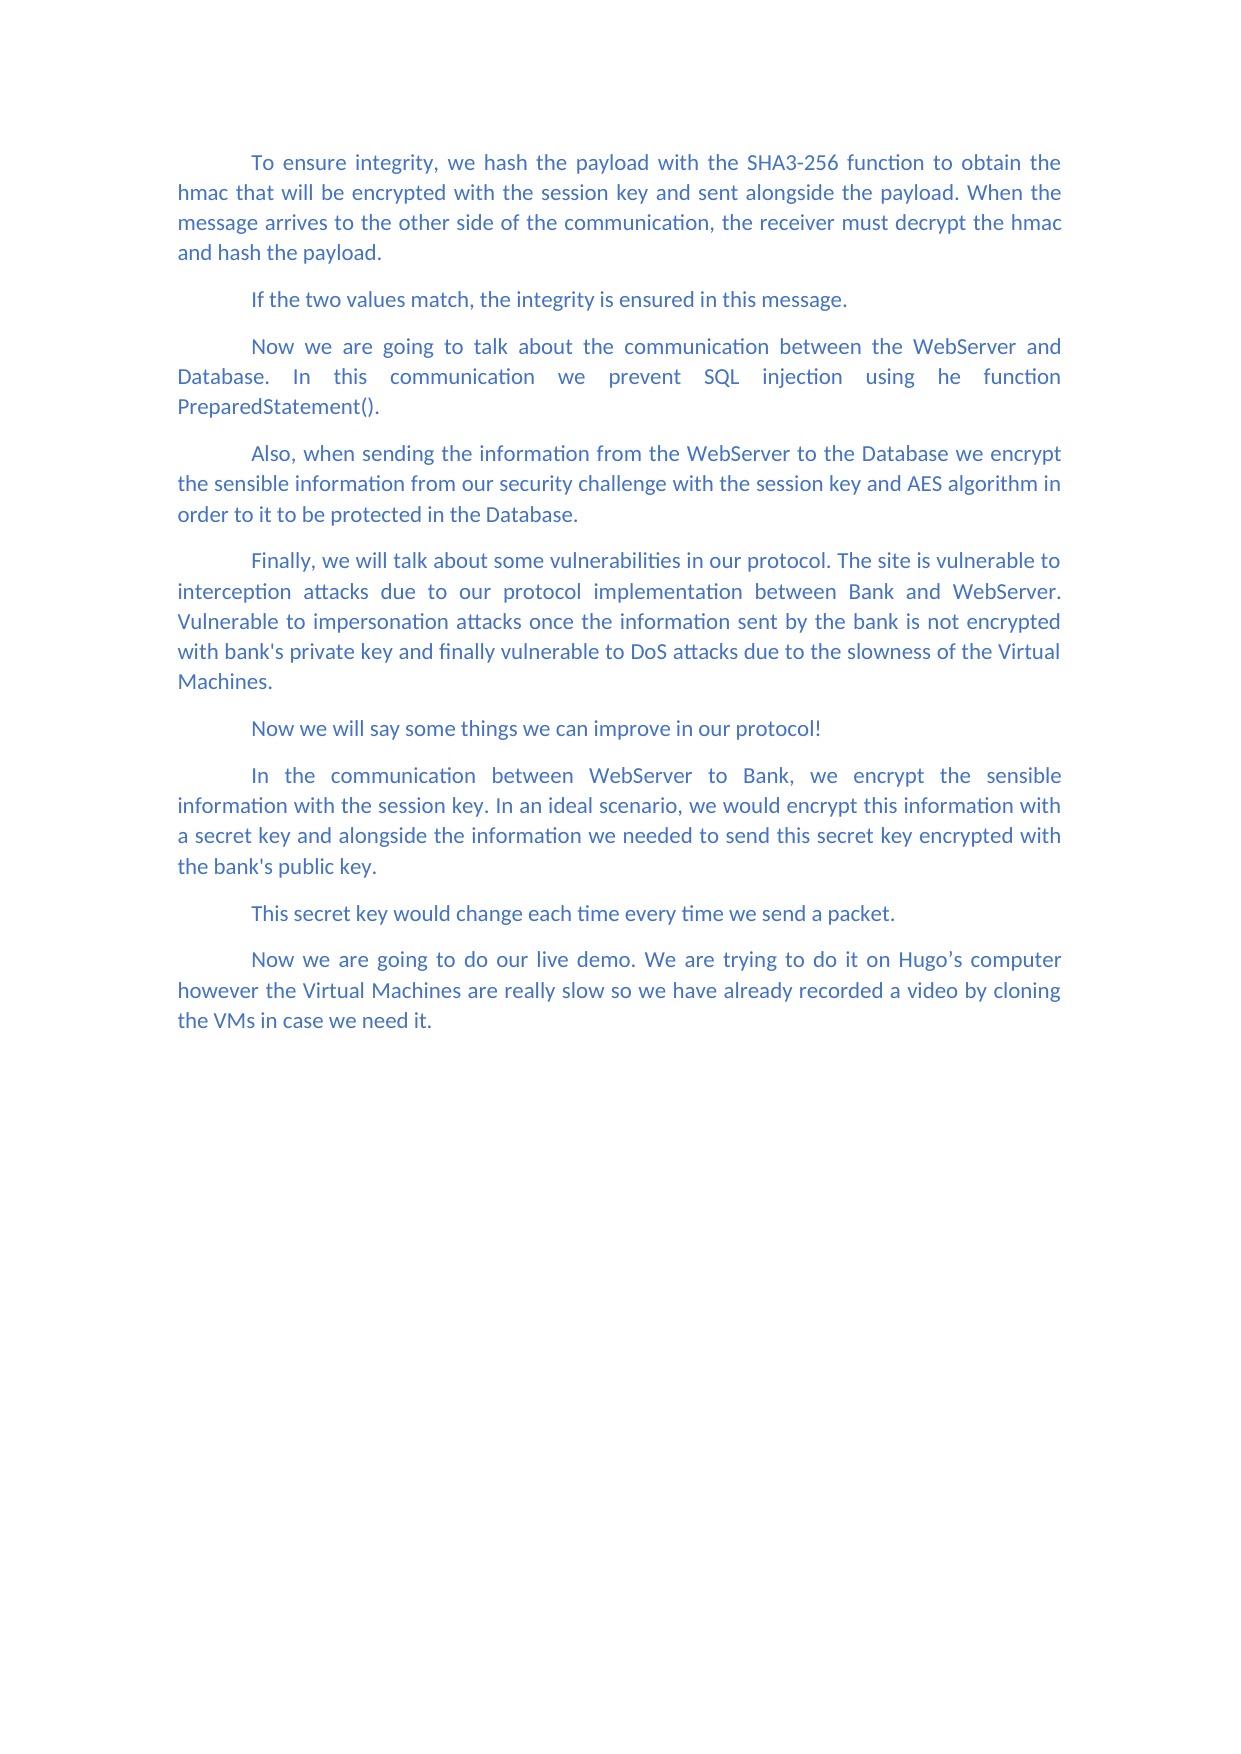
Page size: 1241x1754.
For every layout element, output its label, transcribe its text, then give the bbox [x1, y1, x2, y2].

text Finally, we will talk about some vulnerabilities in our protocol. The site is vulnerable to interception attacks due to our protocol implementation between Bank and WebServer. Vulnerable to impersonation attacks once the information sent by the bank is not encrypted with bank's private key and finally vulnerable to DoS attacks due to the slowness of the Virtual Machines. [177, 547, 1063, 695]
text Now we are going to talk about the communication between the WebServer and Database. In this communication we prevent SQL injection using he function PreparedStatement(). [177, 332, 1063, 420]
text Also, when sending the information from the WebServer to the Database we encrypt the sensible information from our security challenge with the session key and AES algorithm in order to it to be protected in the Database. [177, 439, 1063, 528]
text This secret key would change each time every time we send a packet. [177, 899, 1063, 927]
text Now we are going to do our live demo. We are trying to do it on Hugo’s computer however the Virtual Machines are really slow so we have already recorded a video by cloning the VMs in case we need it. [177, 946, 1063, 1034]
text Now we will say some things we can improve in our protocol! [177, 714, 1063, 742]
text To ensure integrity, we hash the payload with the SHA3-256 function to obtain the hmac that will be encrypted with the session key and sent alongside the payload. When the message arrives to the other side of the communication, the receiver must decrypt the hmac and hash the payload. [177, 148, 1063, 266]
text If the two values match, the integrity is ensured in this message. [177, 285, 1063, 313]
text In the communication between WebServer to Bank, we encrypt the sensible information with the session key. In an ideal scenario, we would encrypt this information with a secret key and alongside the information we needed to send this secret key encrypted with the bank's public key. [177, 761, 1063, 880]
